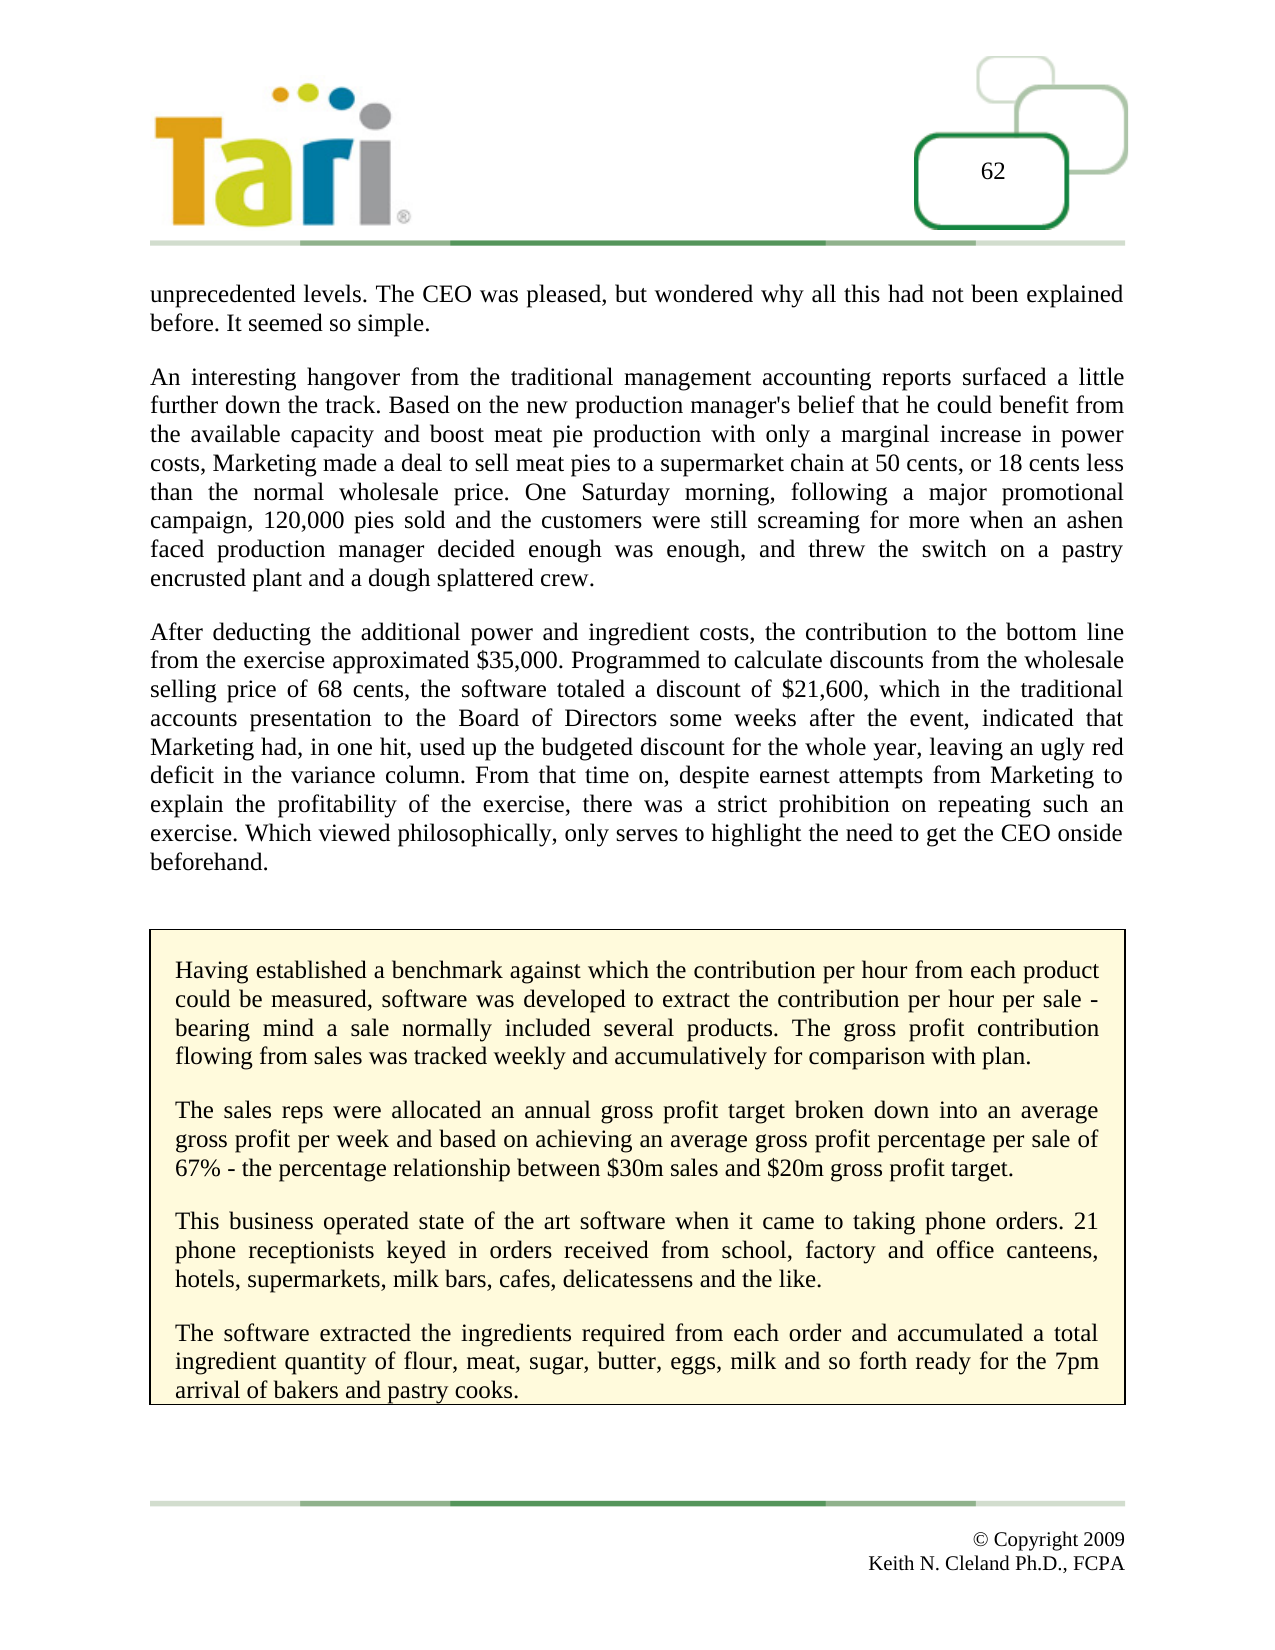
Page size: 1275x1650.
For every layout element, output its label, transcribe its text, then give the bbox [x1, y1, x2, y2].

picture [914, 56, 1129, 230]
text After deducting the additional power and ingredient costs, the contribution to the bottom line from the exercise approximated $35,000. Programmed to calculate discounts from the wholesale selling price of 68 cents, the software totaled a discount of $21,600, which in the traditional accounts presentation to the Board of Directors some weeks after the event, indicated that Marketing had, in one hit, used up the budgeted discount for the whole year, leaving an ugly red deficit in the variance column. From that time on, despite earnest attempts from Marketing to explain the profitability of the exercise, there was a strict prohibition on repeating such an exercise. Which viewed philosophically, only serves to highlight the need to get the CEO onside beforehand. [150, 617, 1125, 875]
picture [150, 75, 1125, 252]
picture [150, 1491, 1125, 1513]
text An interesting hangover from the traditional management accounting reports surfaced a little further down the track. Based on the new production manager's belief that he could benefit from the available capacity and boost meat pie production with only a marginal increase in power costs, Marketing made a deal to sell meat pies to a supermarket chain at 50 cents, or 18 cents less than the normal wholesale price. One Saturday morning, following a major promotional campaign, 120,000 pies sold and the customers were still screaming for more when an ashen faced production manager decided enough was enough, and threw the switch on a pastry encrusted plant and a dough splattered crew. [150, 362, 1125, 592]
